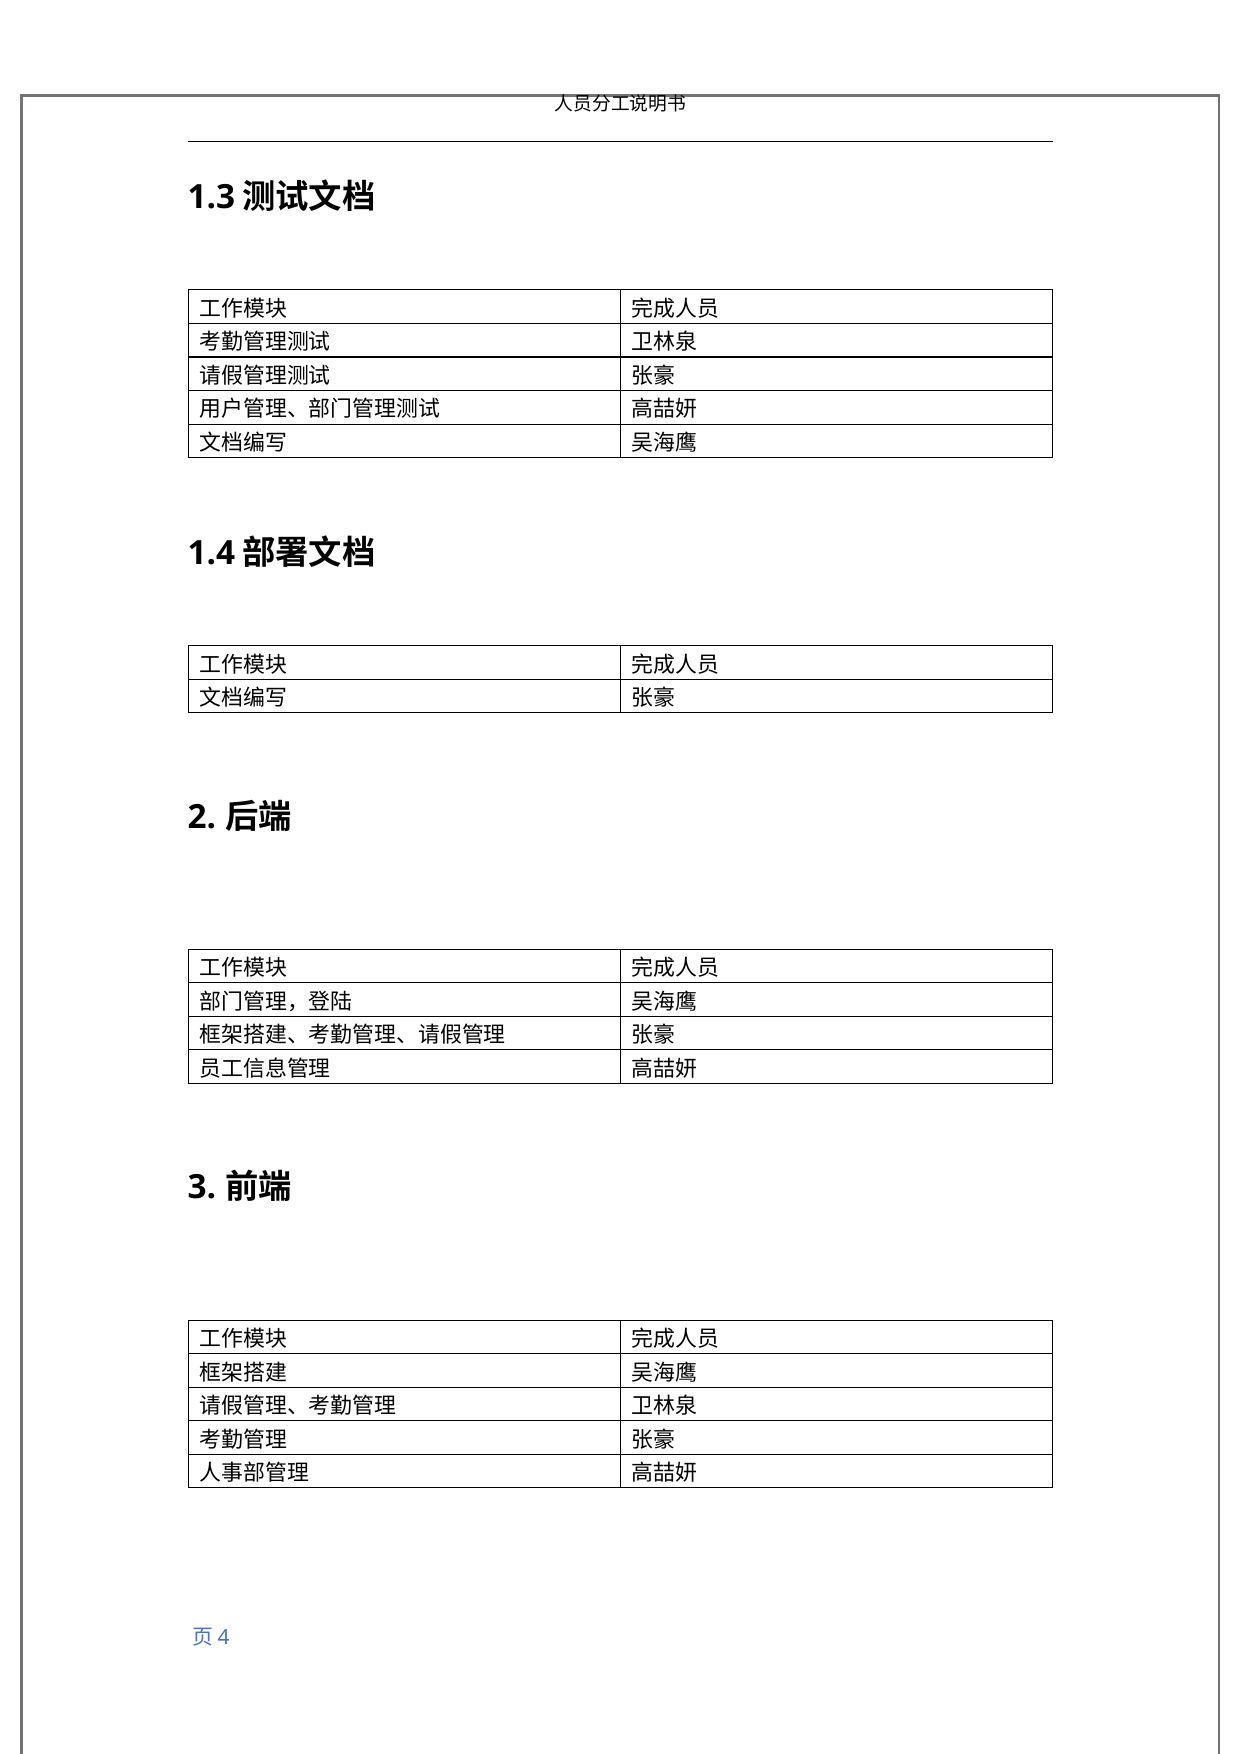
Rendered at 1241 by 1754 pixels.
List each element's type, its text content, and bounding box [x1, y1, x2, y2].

table_cell 张豪 [621, 1421, 1052, 1454]
table_cell 文档编写 [189, 425, 620, 457]
table_header 完成人员 [621, 950, 1052, 982]
table_cell 员工信息管理 [189, 1050, 620, 1083]
subtitle 后端 [187, 781, 1053, 846]
table_cell 张豪 [621, 680, 1052, 712]
table_cell 请假管理测试 [189, 358, 620, 390]
table_cell 高喆妍 [621, 391, 1052, 423]
table_cell 高喆妍 [621, 1455, 1052, 1487]
table_header 工作模块 [189, 290, 620, 323]
table_cell 框架搭建 [189, 1354, 620, 1387]
subtitle 1.4部署文档 [187, 518, 1053, 583]
table_header 工作模块 [189, 950, 620, 982]
table_cell 卫林泉 [621, 324, 1052, 356]
table_cell 张豪 [621, 358, 1052, 390]
table_header 工作模块 [189, 646, 620, 679]
table_cell 考勤管理 [189, 1421, 620, 1454]
table_cell 张豪 [621, 1017, 1052, 1049]
subtitle 1.3测试文档 [187, 162, 1053, 227]
table_cell 部门管理，登陆 [189, 983, 620, 1016]
table_header 完成人员 [621, 646, 1052, 679]
table_cell 卫林泉 [621, 1388, 1052, 1420]
table_cell 吴海鹰 [621, 425, 1052, 457]
table_header 工作模块 [189, 1321, 620, 1353]
table_cell 用户管理、部门管理测试 [189, 391, 620, 423]
subtitle 前端 [187, 1152, 1053, 1217]
table_cell 吴海鹰 [621, 983, 1052, 1016]
table_cell 文档编写 [189, 680, 620, 712]
table_cell 框架搭建、考勤管理、请假管理 [189, 1017, 620, 1049]
table_cell 人事部管理 [189, 1455, 620, 1487]
table_cell 请假管理、考勤管理 [189, 1388, 620, 1420]
table_header 完成人员 [621, 1321, 1052, 1353]
table_cell 高喆妍 [621, 1050, 1052, 1083]
table_cell 吴海鹰 [621, 1354, 1052, 1387]
table_header 完成人员 [621, 290, 1052, 323]
table_cell 考勤管理测试 [189, 324, 620, 356]
